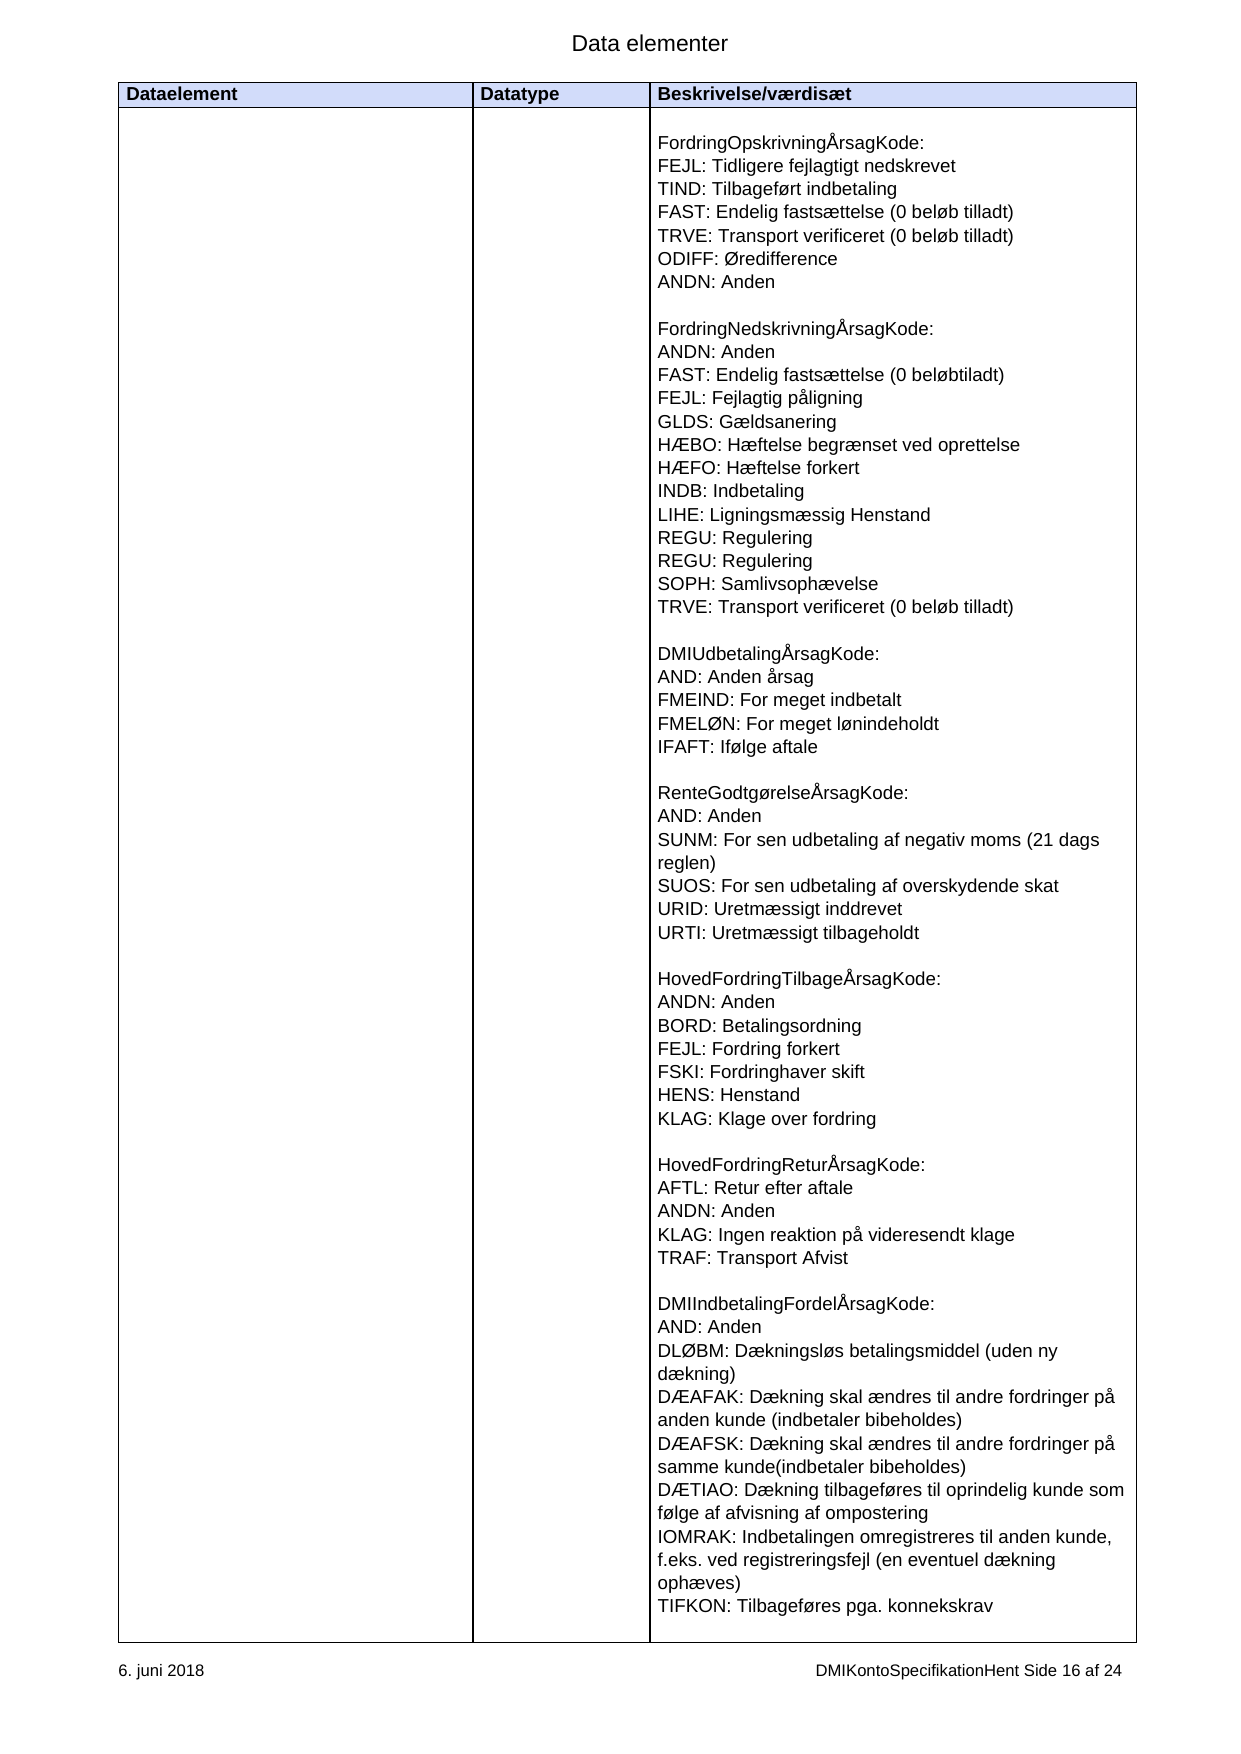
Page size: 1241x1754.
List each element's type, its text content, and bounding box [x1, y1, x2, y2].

table_header Dataelement [119, 83, 472, 107]
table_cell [474, 108, 649, 1642]
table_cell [651, 108, 1136, 1642]
table_header Datatype [474, 83, 649, 107]
table_header Beskrivelse/værdisæt [651, 83, 1136, 107]
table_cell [119, 108, 472, 1642]
